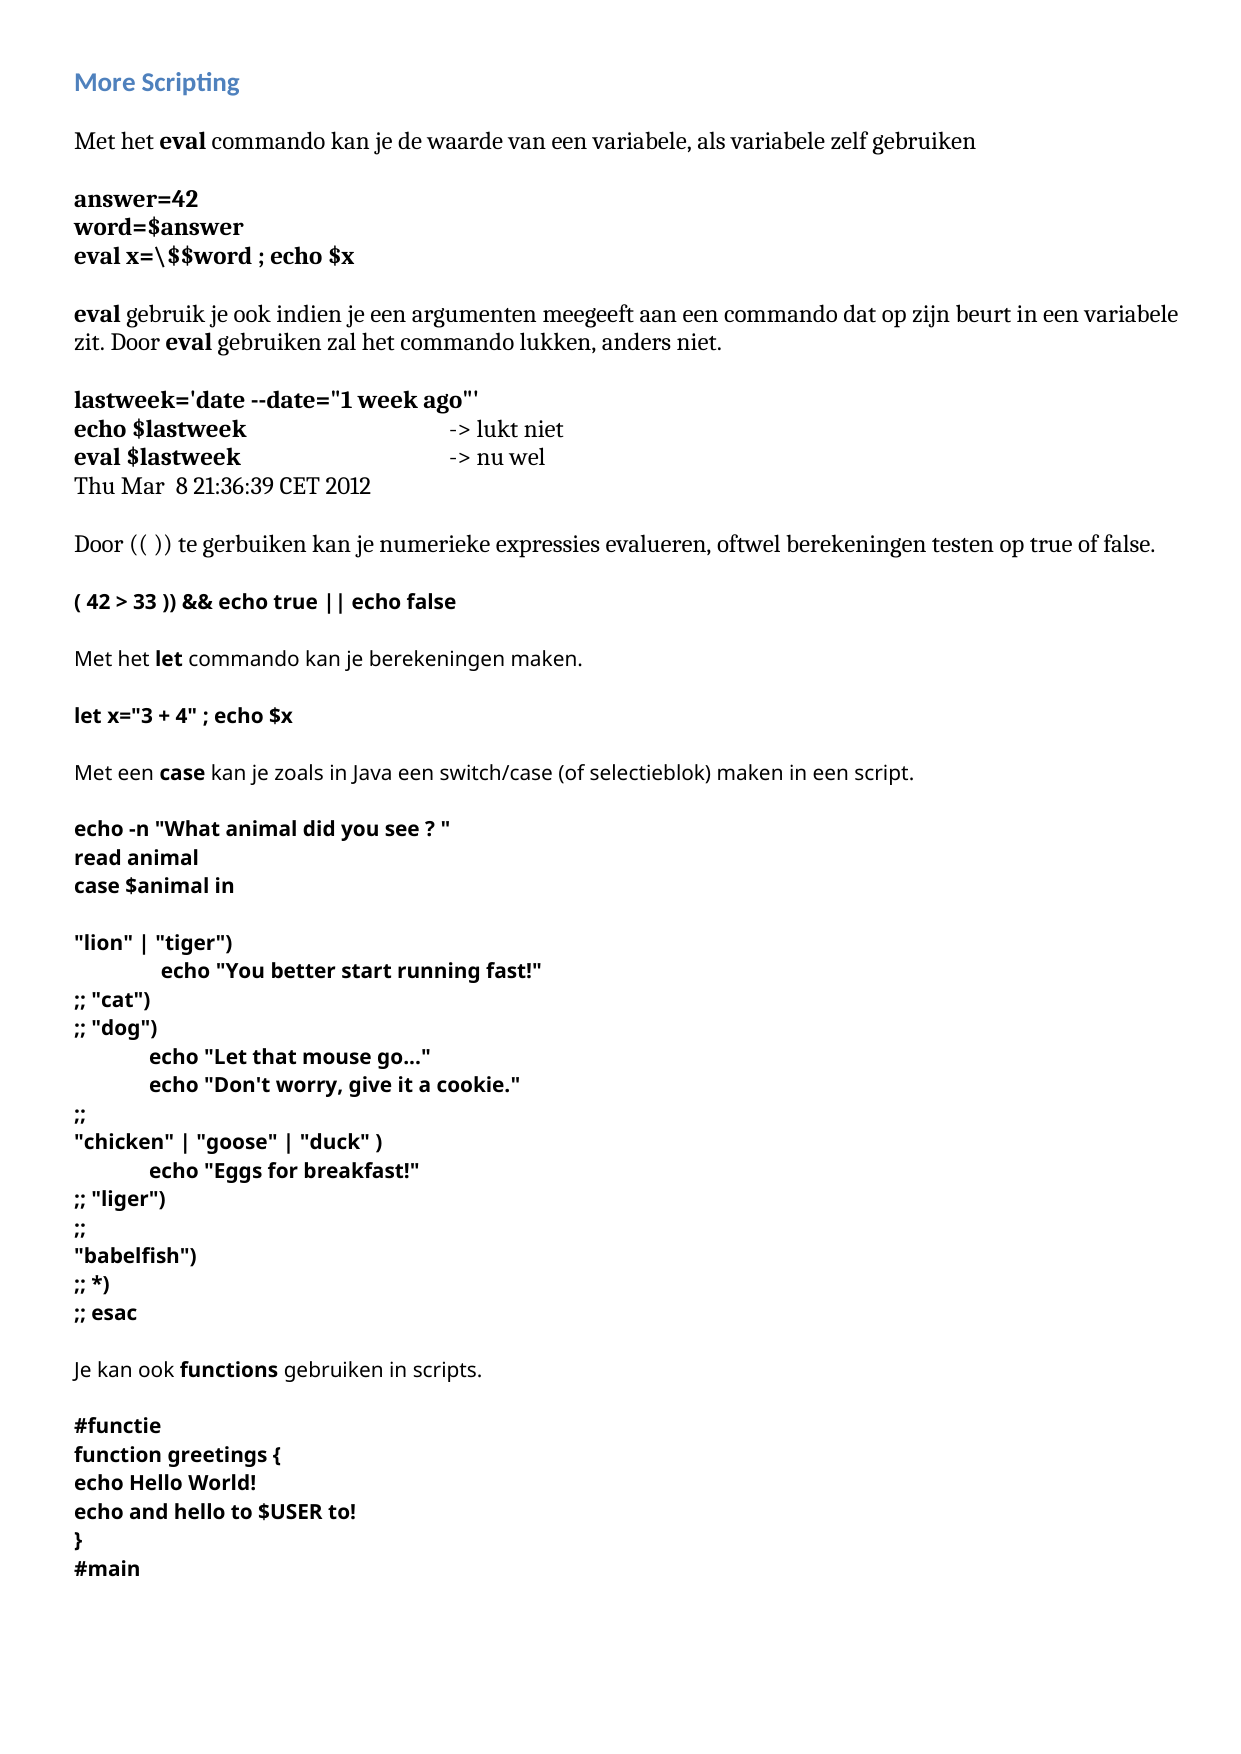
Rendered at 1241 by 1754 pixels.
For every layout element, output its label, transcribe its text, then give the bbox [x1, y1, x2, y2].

text read animal [74, 843, 1182, 871]
text echo Hello World! [74, 1468, 1182, 1497]
text eval $lastweek -> nu wel [74, 443, 1182, 472]
text ;; "dog") [74, 1013, 1182, 1042]
text lastweek='date --date="1 week ago"' [74, 386, 1182, 414]
text Met het eval commando kan je de waarde van een variabele, als variabele zelf gebruiken [74, 127, 1182, 156]
text Door (( )) te gerbuiken kan je numerieke expressies evalueren, oftwel berekeningen testen op true of false. [74, 529, 1182, 558]
text echo "You better start running fast!" [74, 957, 1182, 985]
text eval gebruik je ook indien je een argumenten meegeeft aan een commando dat op zijn beurt in een variabele zit. Door eval gebruiken zal het commando lukken, anders niet. [74, 299, 1182, 357]
text echo "Let that mouse go..." [74, 1042, 1182, 1070]
text ( 42 > 33 )) && echo true || echo false [74, 587, 1182, 615]
text "babelfish") [74, 1241, 1182, 1269]
text echo "Eggs for breakfast!" [74, 1156, 1182, 1184]
text ;; [74, 1213, 1182, 1241]
text echo $lastweek -> lukt niet [74, 414, 1182, 443]
text word=$answer [74, 213, 1182, 242]
text Je kan ook functions gebruiken in scripts. [74, 1355, 1182, 1383]
text ;; [74, 1099, 1182, 1127]
text ;; *) [74, 1269, 1182, 1298]
text #main [74, 1554, 1182, 1582]
text "chicken" | "goose" | "duck" ) [74, 1127, 1182, 1156]
text function greetings { [74, 1440, 1182, 1468]
text "lion" | "tiger") [74, 928, 1182, 957]
text ;; esac [74, 1298, 1182, 1326]
text echo and hello to $USER to! [74, 1497, 1182, 1525]
text echo "Don't worry, give it a cookie." [74, 1070, 1182, 1099]
text Thu Mar 8 21:36:39 CET 2012 [74, 472, 1182, 501]
text echo -n "What animal did you see ? " [74, 814, 1182, 843]
text eval x=\$$word ; echo $x [74, 242, 1182, 271]
subtitle More Scripting [74, 65, 1182, 98]
text case $animal in [74, 871, 1182, 900]
text #functie [74, 1412, 1182, 1440]
text answer=42 [74, 184, 1182, 213]
text Met het let commando kan je berekeningen maken. [74, 644, 1182, 672]
text ;; "cat") [74, 985, 1182, 1013]
text } [74, 1525, 1182, 1554]
text let x="3 + 4" ; echo $x [74, 701, 1182, 729]
text ;; "liger") [74, 1184, 1182, 1213]
text Met een case kan je zoals in Java een switch/case (of selectieblok) maken in een script. [74, 758, 1182, 786]
